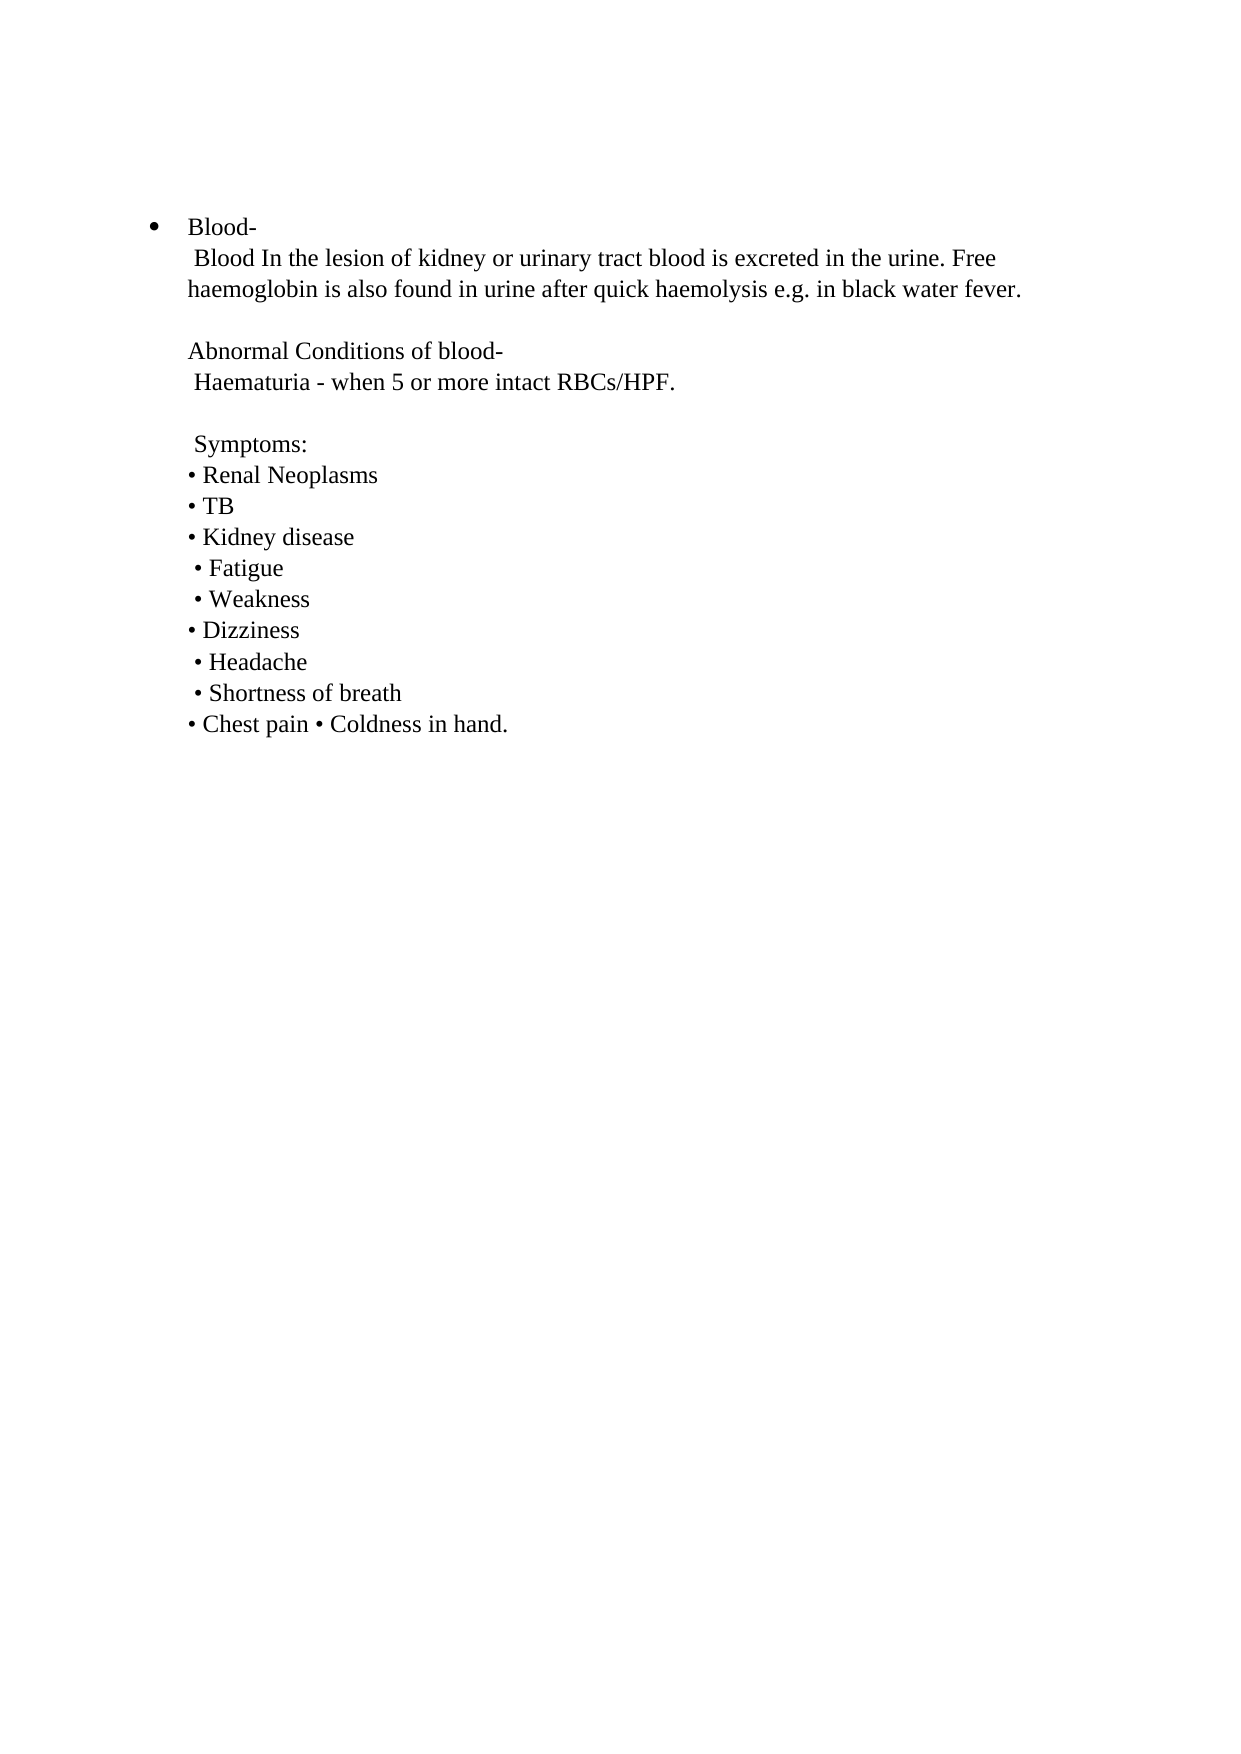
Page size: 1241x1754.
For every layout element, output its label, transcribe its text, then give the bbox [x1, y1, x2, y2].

list Blood- [150, 212, 1090, 241]
list • TB [187, 491, 1090, 520]
list Blood In the lesion of kidney or urinary tract blood is excreted in the urine. Free haemoglobin is also found in urine after quick haemolysis e.g. in black water fever. [187, 243, 1090, 303]
list • Fatigue [187, 553, 1090, 582]
list • Shortness of breath [187, 678, 1090, 706]
list Symptoms: [187, 429, 1090, 458]
list Haematuria - when 5 or more intact RBCs/HPF. [187, 367, 1090, 396]
list • Chest pain • Coldness in hand. [187, 709, 1090, 737]
list • Renal Neoplasms [187, 460, 1090, 489]
list • Headache [187, 647, 1090, 675]
list • Kidney disease [187, 522, 1090, 551]
list • Weakness [187, 584, 1090, 613]
list • Dizziness [187, 616, 1090, 644]
list Abnormal Conditions of blood- [187, 336, 1090, 365]
